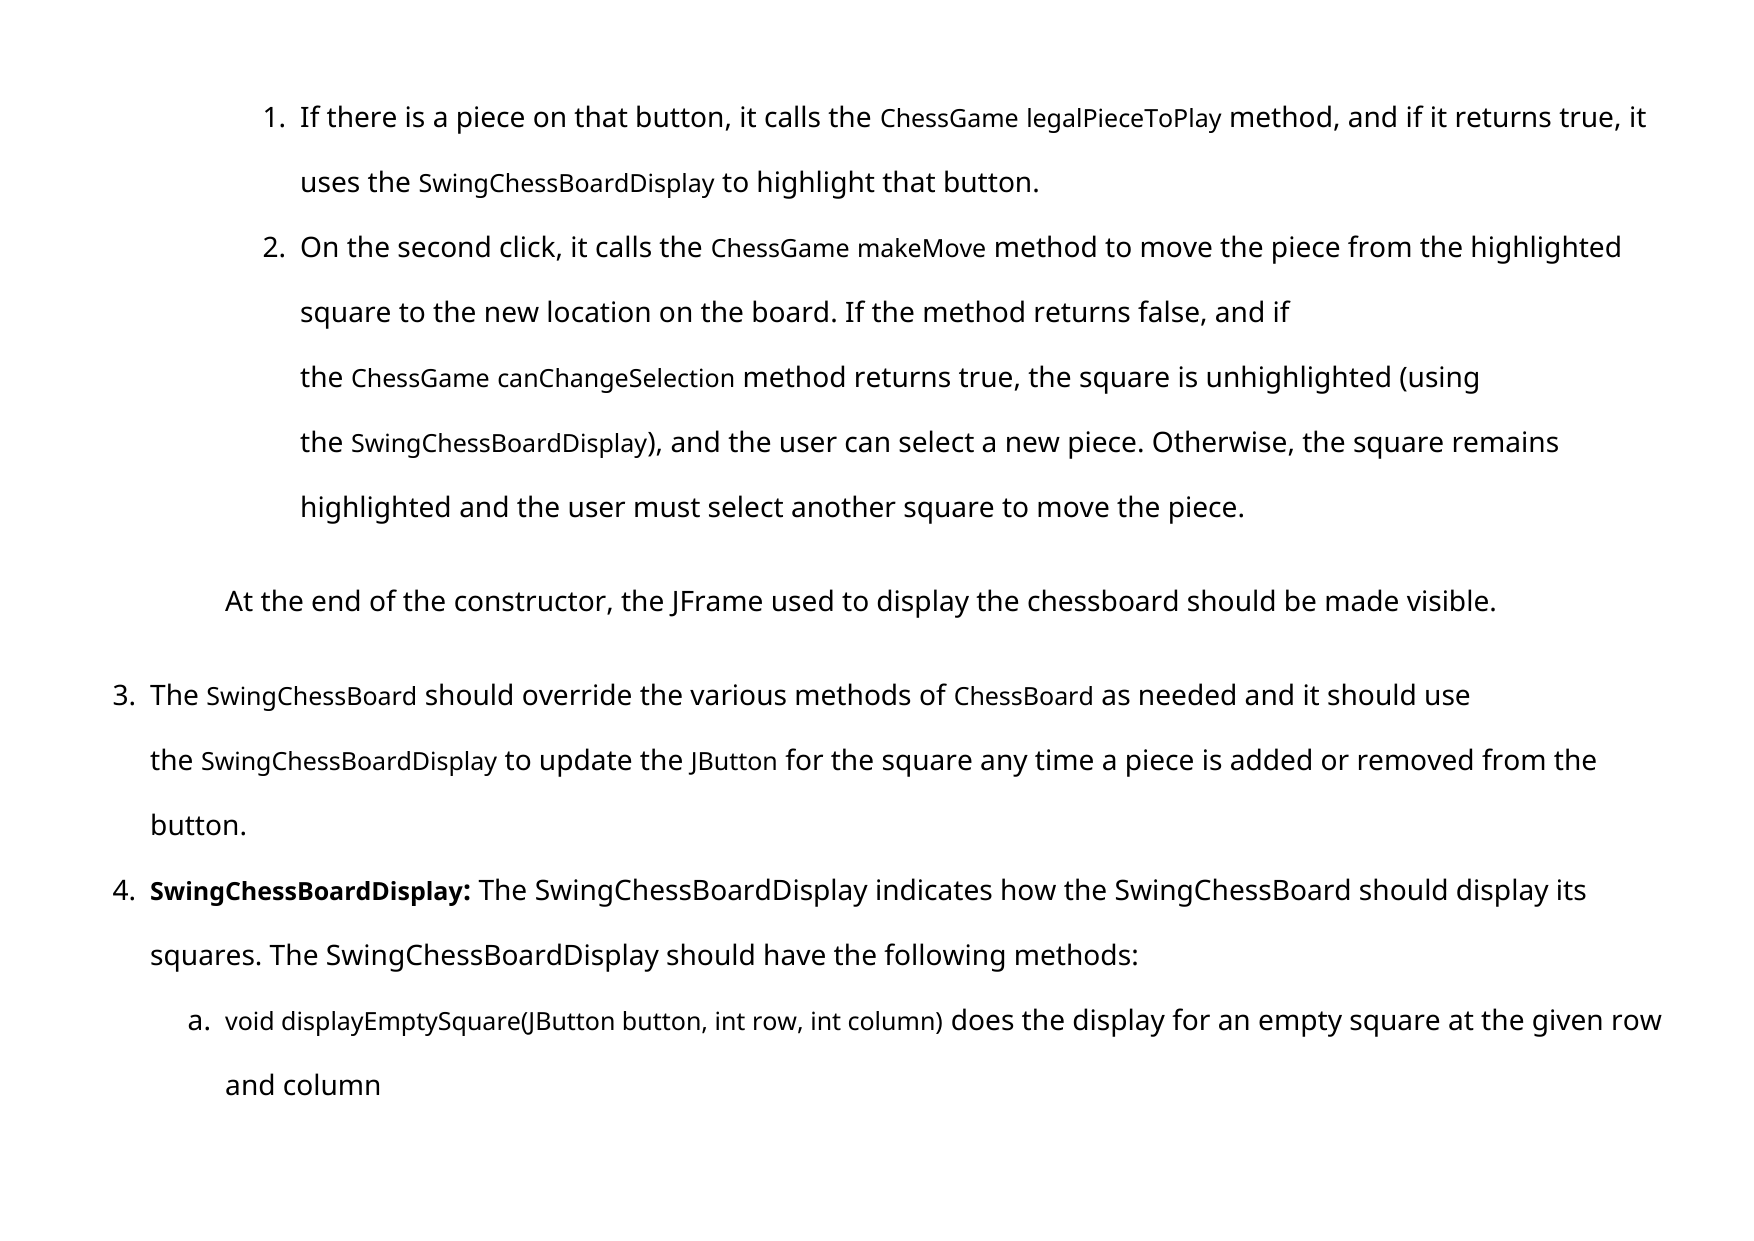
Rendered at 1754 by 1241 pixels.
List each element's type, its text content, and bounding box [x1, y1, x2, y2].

list On the second click, it calls the ChessGame makeMove method to move the piece from the highlighted square to the new location on the board. If the method returns false, and if the ChessGame canChangeSelection method returns true, the square is unhighlighted (using the SwingChessBoardDisplay), and the user can select a new piece. Otherwise, the square remains highlighted and the user must select another square to move the piece. [262, 214, 1679, 539]
list The SwingChessBoard should override the various methods of ChessBoard as needed and it should use the SwingChessBoardDisplay to update the JButton for the square any time a piece is added or removed from the button. [112, 662, 1679, 857]
list If there is a piece on that button, it calls the ChessGame legalPieceToPlay method, and if it returns true, it uses the SwingChessBoardDisplay to highlight that button. [262, 84, 1679, 214]
list SwingChessBoardDisplay: The SwingChessBoardDisplay indicates how the SwingChessBoard should display its squares. The SwingChessBoardDisplay should have the following methods: [112, 857, 1679, 987]
text At the end of the constructor, the JFrame used to display the chessboard should be made visible. [225, 568, 1679, 633]
list void displayEmptySquare(JButton button, int row, int column) does the display for an empty square at the given row and column [187, 987, 1679, 1117]
